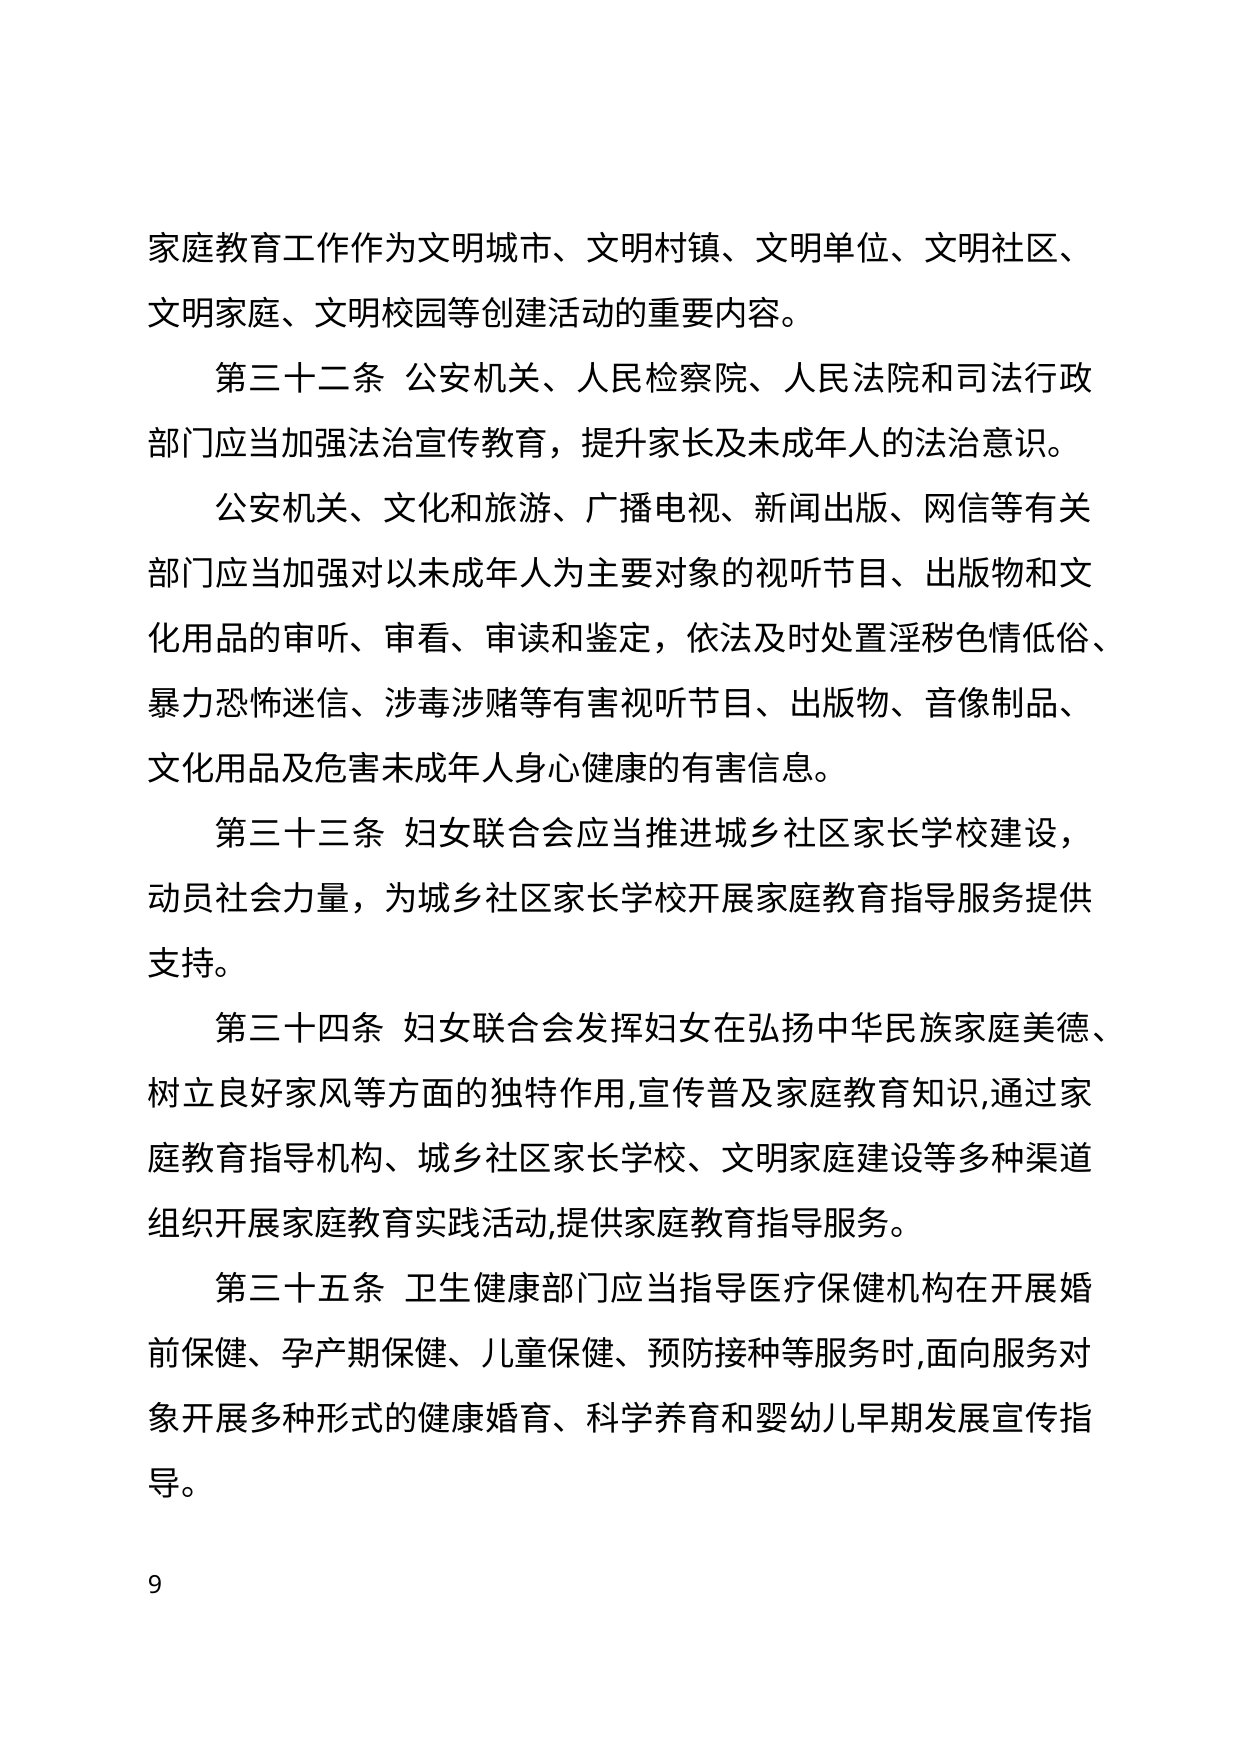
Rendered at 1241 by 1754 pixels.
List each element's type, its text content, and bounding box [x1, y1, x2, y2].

text 第三十五条 卫生健康部门应当指导医疗保健机构在开展婚前保健、孕产期保健、儿童保健、预防接种等服务时,面向服务对象开展多种形式的健康婚育、科学养育和婴幼儿早期发展宣传指导。 [148, 1254, 1092, 1514]
text 公安机关、文化和旅游、广播电视、新闻出版、网信等有关部门应当加强对以未成年人为主要对象的视听节目、出版物和文化用品的审听、审看、审读和鉴定，依法及时处置淫秽色情低俗、暴力恐怖迷信、涉毒涉赌等有害视听节目、出版物、音像制品、文化用品及危害未成年人身心健康的有害信息。 [148, 474, 1092, 799]
text 第三十二条 公安机关、人民检察院、人民法院和司法行政部门应当加强法治宣传教育，提升家长及未成年人的法治意识。 [148, 344, 1092, 474]
text 第三十四条 妇女联合会发挥妇女在弘扬中华民族家庭美德、树立良好家风等方面的独特作用,宣传普及家庭教育知识,通过家庭教育指导机构、城乡社区家长学校、文明家庭建设等多种渠道组织开展家庭教育实践活动,提供家庭教育指导服务。 [148, 994, 1092, 1254]
text 第三十三条 妇女联合会应当推进城乡社区家长学校建设，动员社会力量，为城乡社区家长学校开展家庭教育指导服务提供支持。 [148, 799, 1092, 994]
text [148, 214, 1092, 344]
